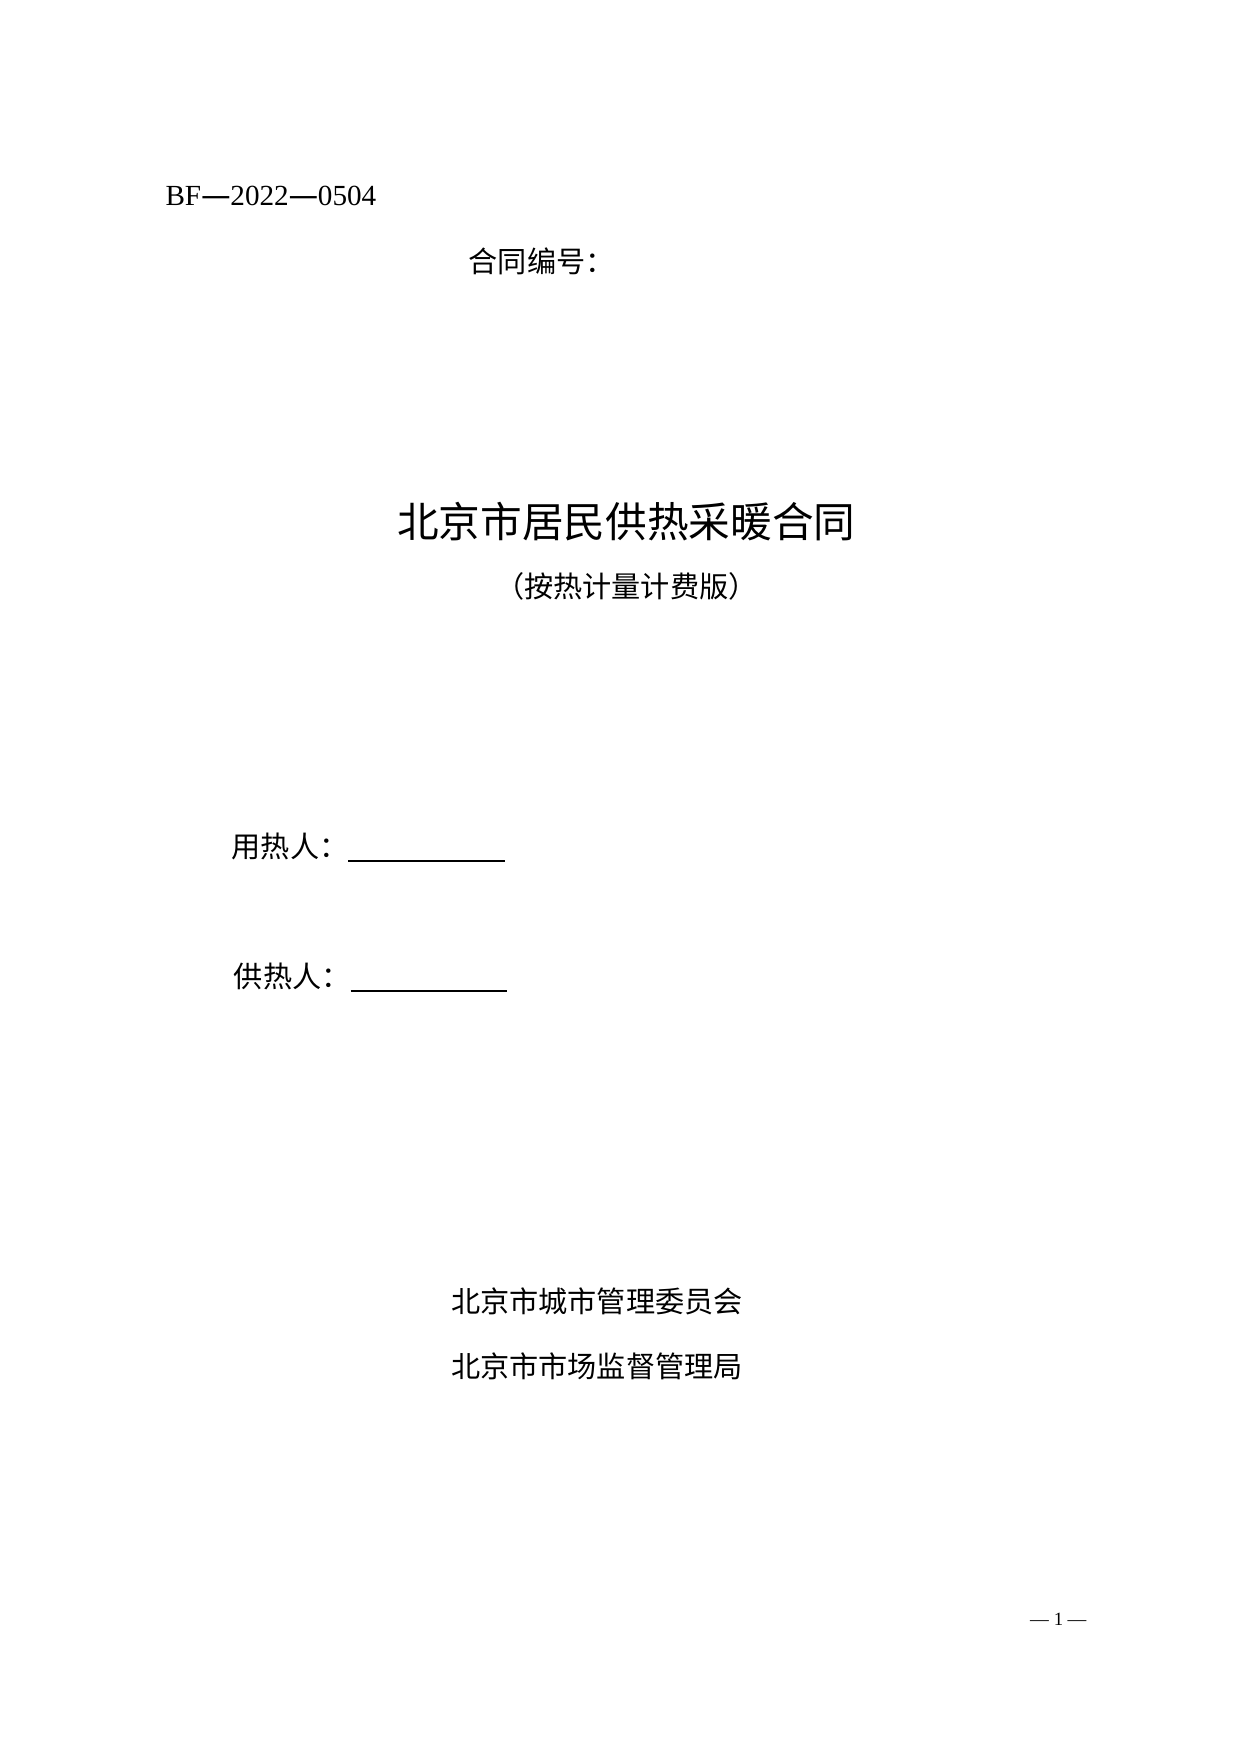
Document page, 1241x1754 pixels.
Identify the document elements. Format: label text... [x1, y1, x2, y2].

subtitle 北京市居民供热采暖合同 [165, 487, 1087, 552]
text 北京市市场监督管理局 [165, 1332, 897, 1397]
text 北京市城市管理委员会 [165, 1267, 897, 1332]
text BF—2022—0504 [165, 162, 1087, 227]
text 用热人： [165, 812, 1087, 877]
text 供热人： [165, 942, 1087, 1007]
text 合同编号： [165, 227, 1087, 292]
subtitle （按热计量计费版） [165, 552, 1087, 617]
